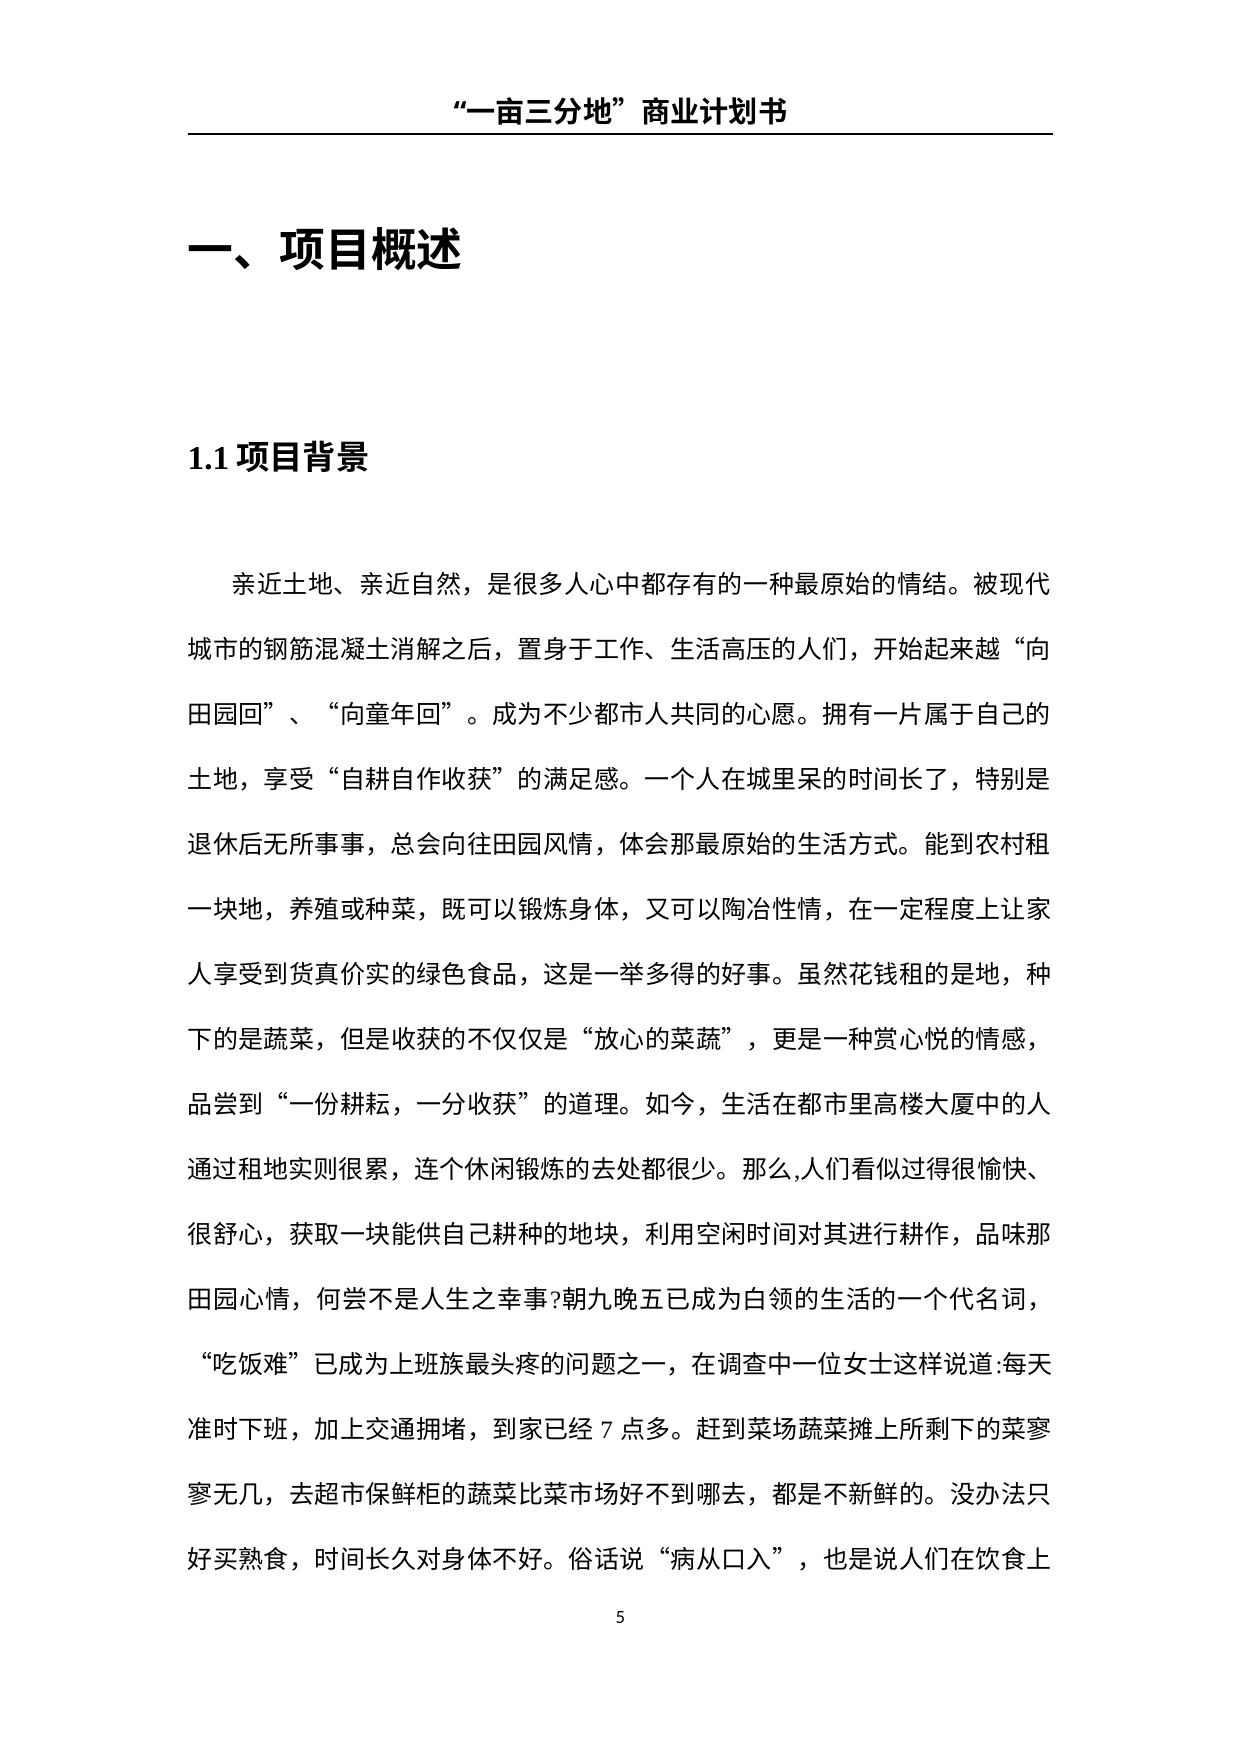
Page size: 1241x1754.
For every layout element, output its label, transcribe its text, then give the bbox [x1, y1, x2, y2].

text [187, 550, 1053, 1590]
subtitle 1.1项目背景 [187, 423, 1053, 488]
subtitle 一、项目概述 [187, 197, 1053, 295]
